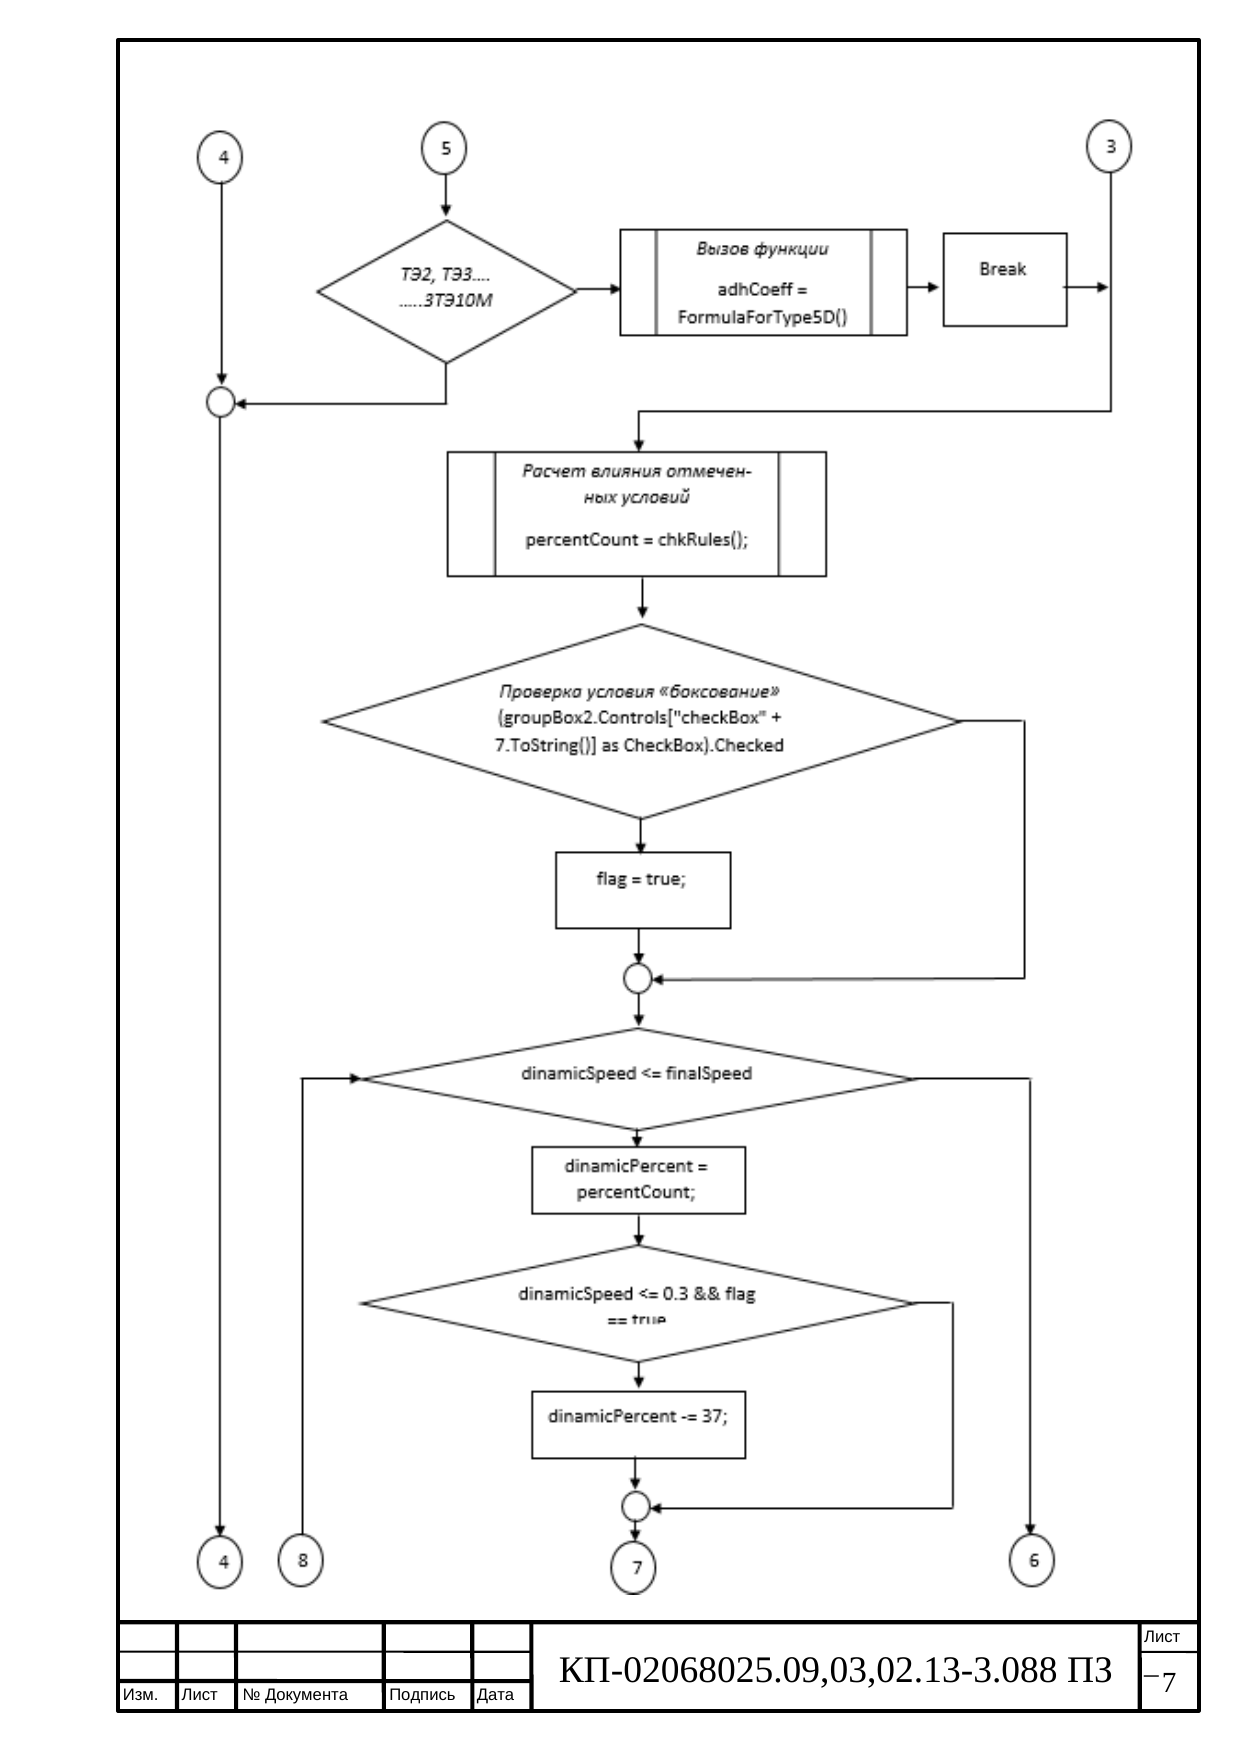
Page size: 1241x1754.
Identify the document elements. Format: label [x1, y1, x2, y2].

picture [190, 118, 1138, 1595]
